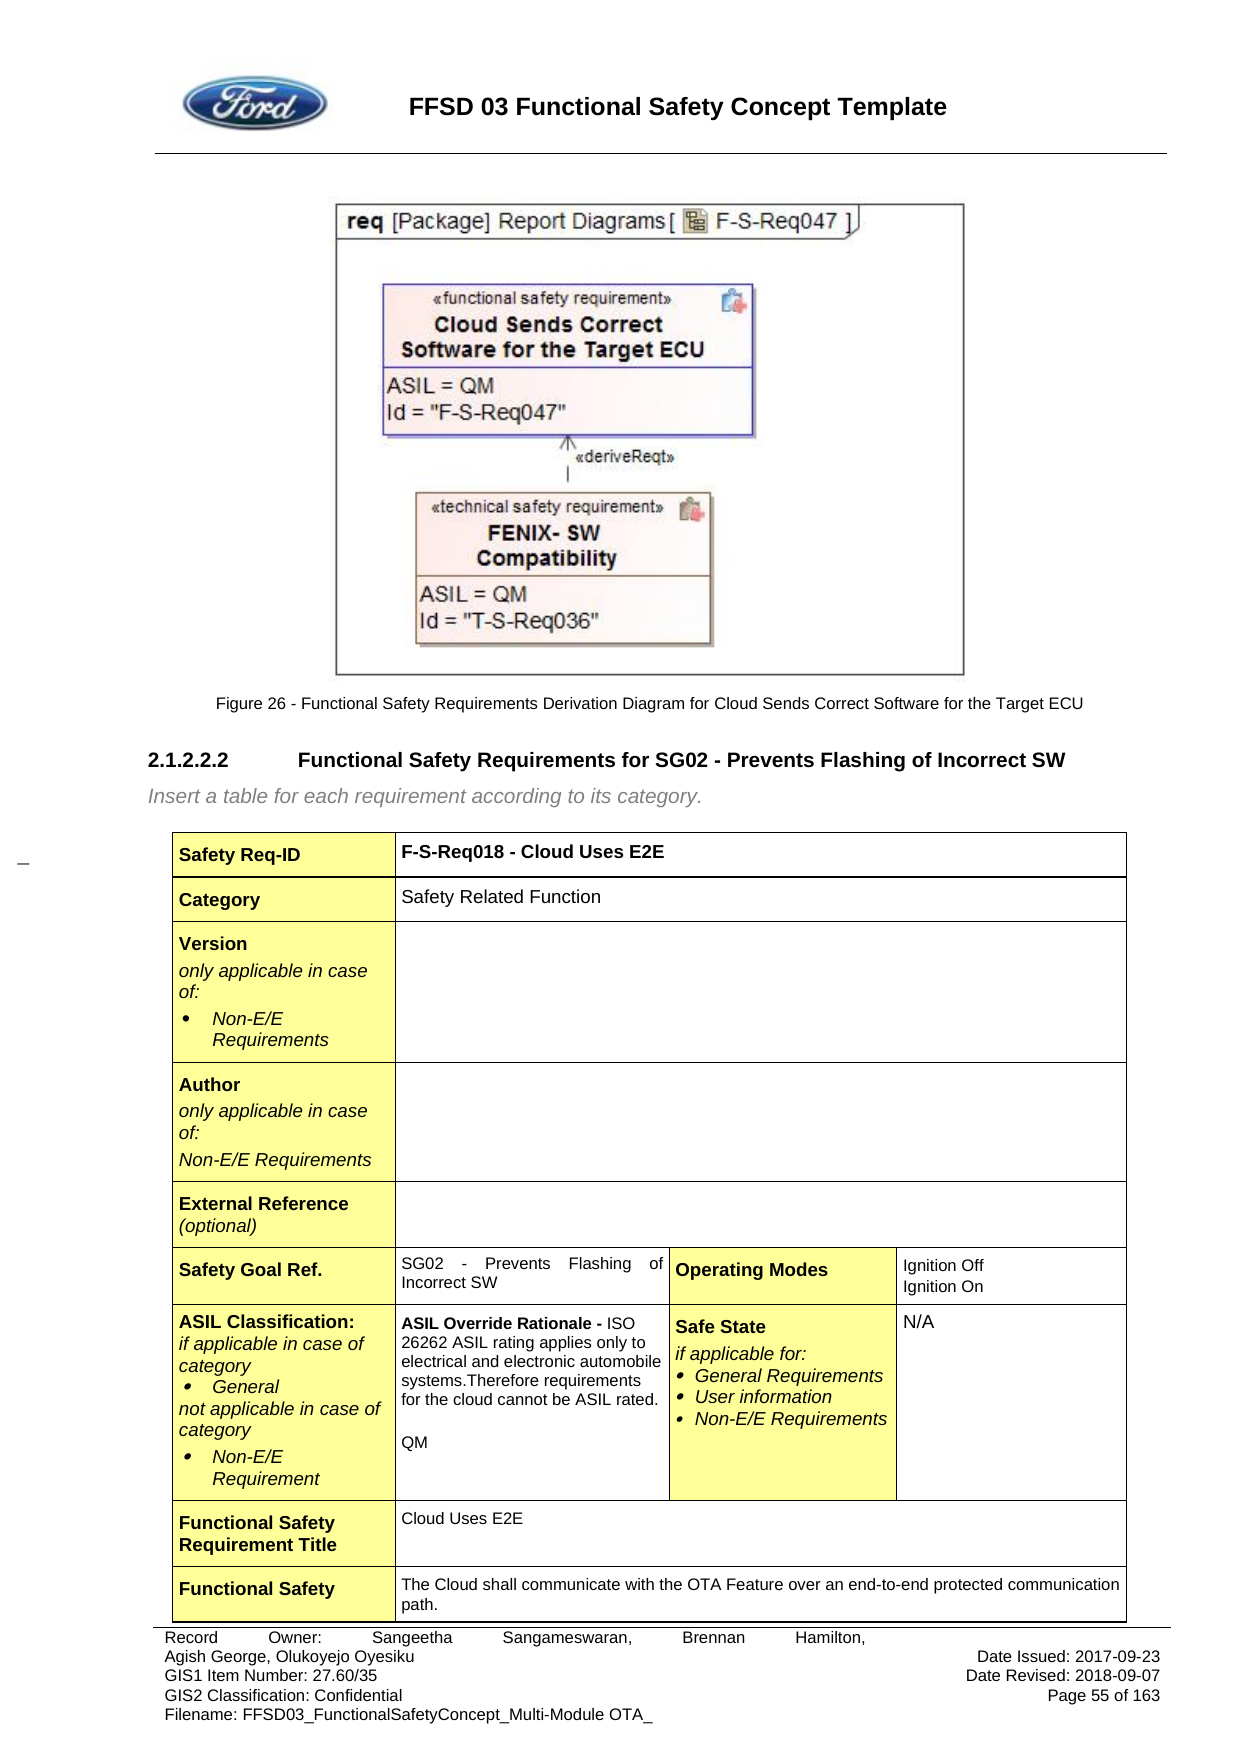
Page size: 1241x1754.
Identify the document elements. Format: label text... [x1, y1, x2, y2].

table_header Safety Req-ID [173, 833, 395, 876]
table_cell N/A [897, 1305, 1126, 1500]
table_cell ASIL Override Rationale - ISO 26262 ASIL rating applies only to electrical and electronic automobile systems.Therefore requirements for the cloud cannot be ASIL rated. QM [396, 1305, 669, 1500]
table_cell Cloud Uses E2E [396, 1501, 1126, 1566]
table_header [897, 833, 1126, 876]
table_cell [897, 922, 1126, 1062]
table_cell Safety Related Function [396, 878, 897, 921]
table_cell The Cloud shall communicate with the OTA Feature over an end-to-end protected communication path. [396, 1567, 1126, 1621]
table_cell Category [173, 878, 395, 921]
table_cell [396, 1182, 1126, 1247]
text Insert a table for each requirement according to its category. [148, 784, 1152, 808]
table_cell [897, 878, 1126, 921]
table_header F-S-Req018 - Cloud Uses E2E [396, 833, 897, 876]
table_cell [396, 922, 897, 1062]
text Figure 26 - Functional Safety Requirements Derivation Diagram for Cloud Sends Correct Software for the Target ECU [148, 694, 1152, 713]
table_cell SG02 - Prevents Flashing of Incorrect SW [396, 1248, 669, 1304]
table_cell Operating Modes [670, 1248, 896, 1304]
table_cell ASIL Classification: if applicable in case of category General not applicable in case of category Non-E/E Requirement [173, 1305, 395, 1500]
subtitle Functional Safety Requirements for SG02 - Prevents Flashing of Incorrect SW [148, 747, 1152, 771]
picture [328, 196, 971, 682]
table_cell Ignition Off Ignition On [897, 1248, 1126, 1304]
table_cell Safe State if applicable for: General Requirements User information Non-E/E Requirements [670, 1305, 896, 1500]
picture [165, 59, 346, 149]
table_cell Version only applicable in case of: Non-E/E Requirements [173, 922, 395, 1062]
table_cell Safety Goal Ref. [173, 1248, 395, 1304]
table_cell External Reference (optional) [173, 1182, 395, 1247]
table_cell Functional Safety Requirement Title [173, 1501, 395, 1566]
table_cell [897, 1063, 1126, 1181]
table_cell [396, 1063, 897, 1181]
table_cell Author only applicable in case of: Non-E/E Requirements [173, 1063, 395, 1181]
